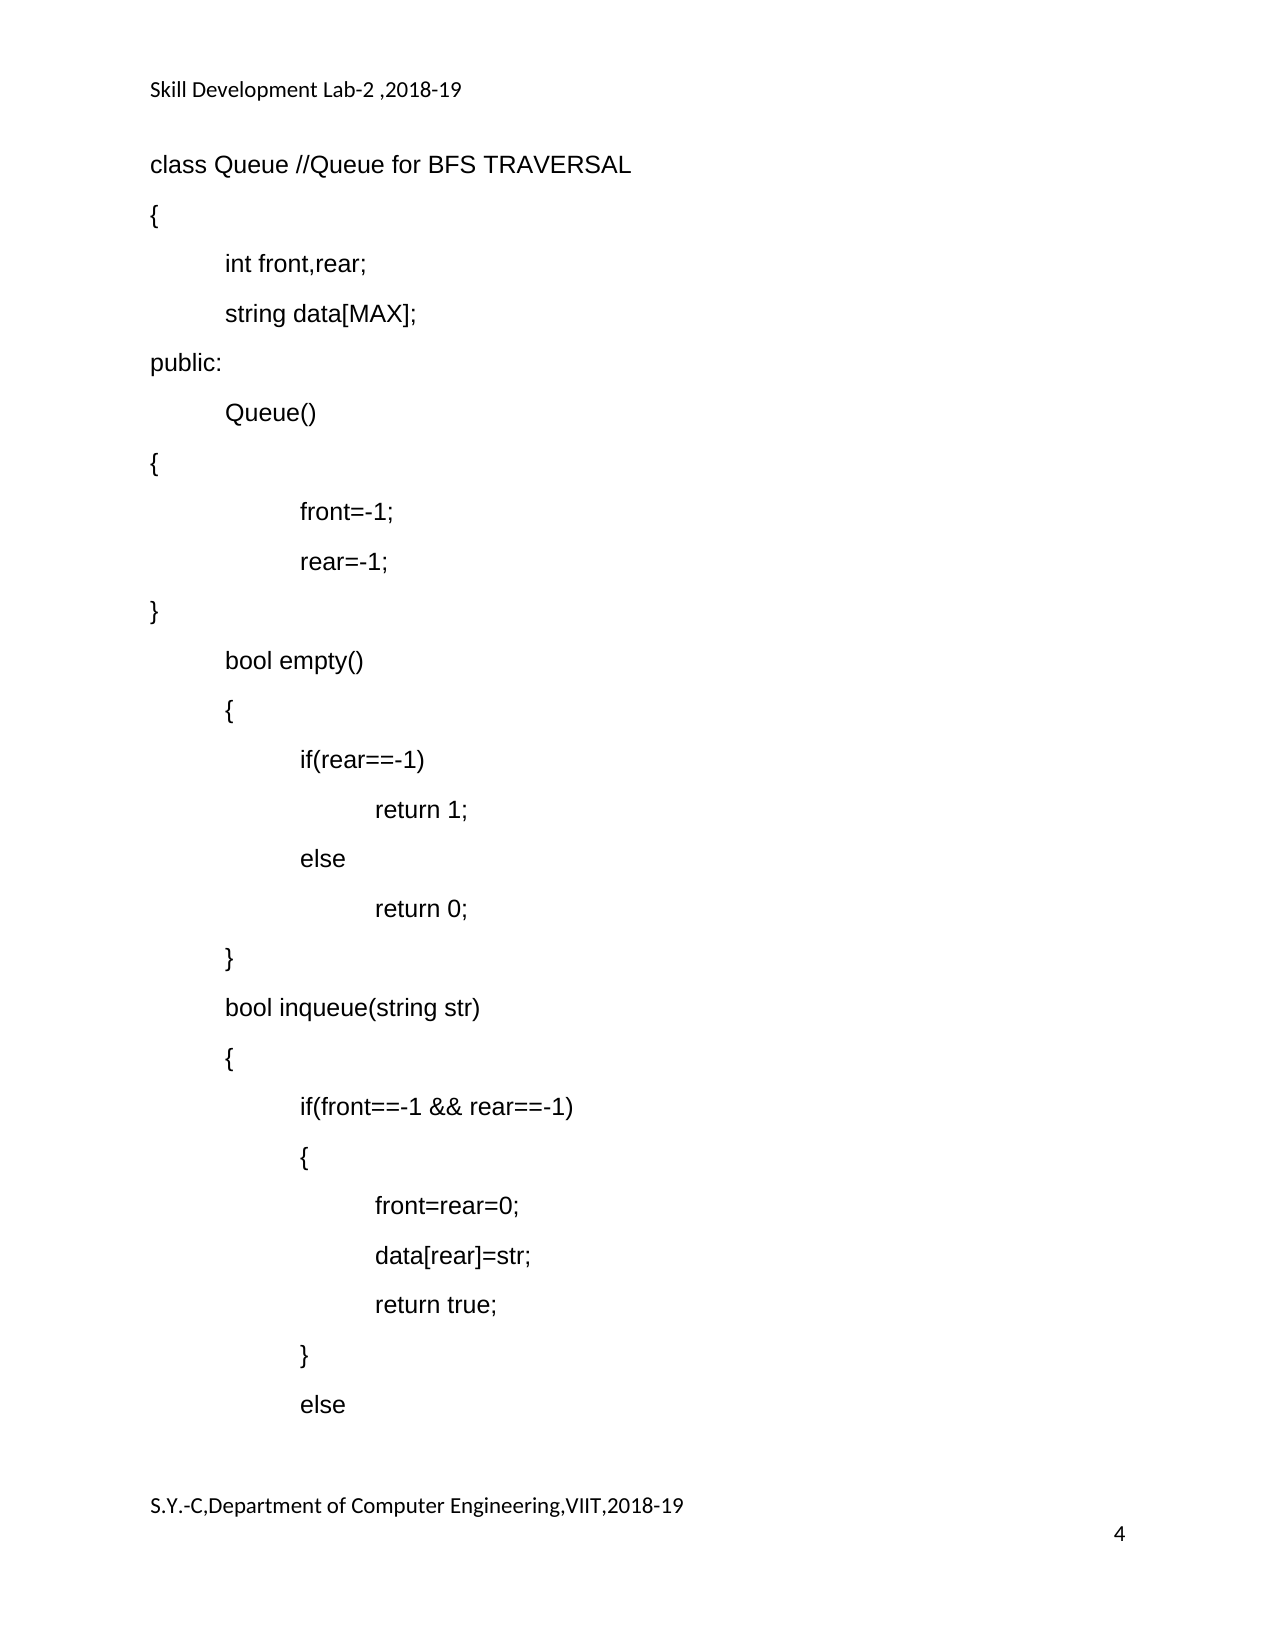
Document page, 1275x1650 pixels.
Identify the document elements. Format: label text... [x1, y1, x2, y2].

text if(rear==-1) [150, 745, 1125, 774]
text front=-1; [150, 497, 1125, 526]
text { [150, 1042, 1125, 1071]
text } [150, 596, 1125, 625]
text else [150, 844, 1125, 873]
text { [150, 1142, 1125, 1170]
text else [150, 1389, 1125, 1418]
text bool inqueue(string str) [150, 993, 1125, 1022]
text { [150, 199, 1125, 228]
text if(front==-1 && rear==-1) [150, 1092, 1125, 1121]
text return true; [150, 1290, 1125, 1319]
text return 1; [150, 794, 1125, 823]
text rear=-1; [150, 547, 1125, 575]
text { [150, 447, 1125, 476]
text } [150, 943, 1125, 972]
text string data[MAX]; [150, 299, 1125, 327]
text return 0; [150, 894, 1125, 922]
text int front,rear; [150, 249, 1125, 278]
text } [150, 1340, 1125, 1369]
text { [150, 695, 1125, 724]
text public: [150, 348, 1125, 377]
text bool empty() [150, 646, 1125, 674]
text Queue() [150, 398, 1125, 427]
text front=rear=0; [150, 1191, 1125, 1220]
text data[rear]=str; [150, 1241, 1125, 1269]
text class Queue //Queue for BFS TRAVERSAL [150, 150, 1125, 179]
